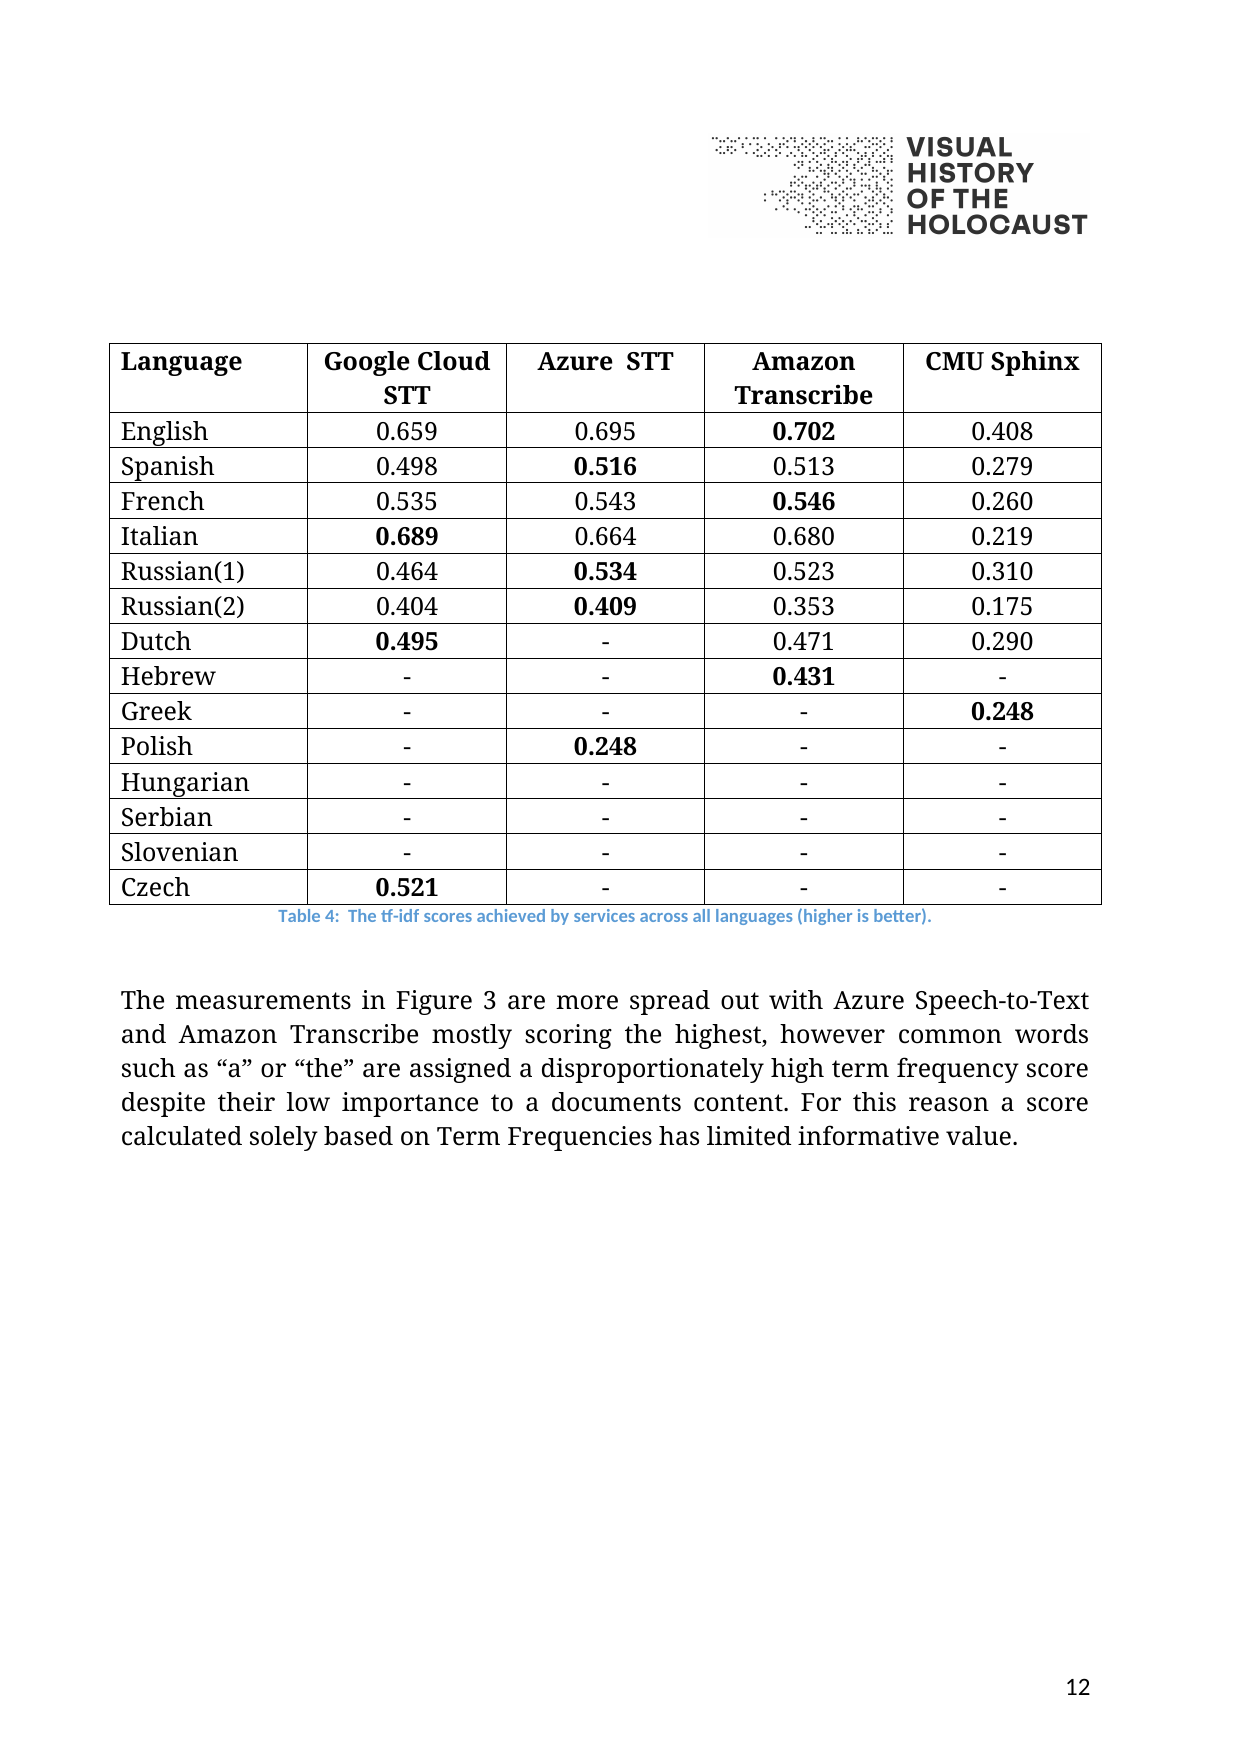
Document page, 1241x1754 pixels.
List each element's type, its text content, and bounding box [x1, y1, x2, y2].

table_header Google Cloud STT [308, 344, 506, 412]
table_cell 0.534 [507, 554, 704, 588]
table_cell Hungarian [110, 764, 307, 798]
table_cell - [308, 764, 506, 798]
table_cell - [705, 834, 903, 868]
table_cell - [308, 659, 506, 693]
table_cell 0.290 [904, 624, 1101, 658]
table_cell - [507, 870, 704, 903]
table_cell - [507, 834, 704, 868]
table_cell 0.464 [308, 554, 506, 588]
table_cell - [904, 729, 1101, 763]
table_cell - [705, 870, 903, 903]
table_cell 0.404 [308, 589, 506, 623]
table_cell 0.279 [904, 448, 1101, 482]
table_cell Russian(2) [110, 589, 307, 623]
table_cell 0.409 [507, 589, 704, 623]
table_cell Russian(1) [110, 554, 307, 588]
table_header Language [110, 344, 307, 412]
table_cell Czech [110, 870, 307, 903]
table_cell French [110, 483, 307, 517]
table_cell Polish [110, 729, 307, 763]
table_cell - [507, 624, 704, 658]
table_cell 0.535 [308, 483, 506, 517]
table_cell - [705, 694, 903, 728]
table_cell - [904, 659, 1101, 693]
table_cell - [904, 870, 1101, 903]
table_cell - [308, 694, 506, 728]
table_cell 0.495 [308, 624, 506, 658]
table_cell 0.516 [507, 448, 704, 482]
table_cell 0.353 [705, 589, 903, 623]
table_cell Slovenian [110, 834, 307, 868]
table_cell 0.702 [705, 413, 903, 447]
table_header Azure STT [507, 344, 704, 412]
table_cell - [507, 799, 704, 833]
table_cell 0.248 [904, 694, 1101, 728]
table_cell 0.695 [507, 413, 704, 447]
table_cell - [507, 659, 704, 693]
table_cell 0.664 [507, 519, 704, 552]
table_cell - [308, 834, 506, 868]
table_cell Italian [110, 519, 307, 552]
table_cell 0.408 [904, 413, 1101, 447]
table_cell 0.689 [308, 519, 506, 552]
table_cell 0.431 [705, 659, 903, 693]
table_cell 0.248 [507, 729, 704, 763]
table_cell - [904, 834, 1101, 868]
table_cell 0.310 [904, 554, 1101, 588]
table_cell Serbian [110, 799, 307, 833]
table_cell - [904, 764, 1101, 798]
table_cell 0.498 [308, 448, 506, 482]
text The measurements in Figure 3 are more spread out with Azure Speech-to-Text and Amazon Transcribe mostly scoring the highest, however common words such as “a” or “the” are assigned a disproportionately high term frequency score despite their low importance to a documents content. For this reason a score calculated solely based on Term Frequencies has limited informative value. [121, 982, 1090, 1153]
table_cell - [507, 764, 704, 798]
table_header CMU Sphinx [904, 344, 1101, 412]
table_cell Spanish [110, 448, 307, 482]
table_cell - [705, 764, 903, 798]
table_cell Greek [110, 694, 307, 728]
table_cell English [110, 413, 307, 447]
table_cell 0.260 [904, 483, 1101, 517]
table_cell 0.523 [705, 554, 903, 588]
table_cell 0.521 [308, 870, 506, 903]
table_cell - [507, 694, 704, 728]
table_cell 0.175 [904, 589, 1101, 623]
table_cell - [705, 799, 903, 833]
picture [708, 133, 1091, 238]
table_cell Hebrew [110, 659, 307, 693]
table_cell - [308, 729, 506, 763]
table_cell 0.680 [705, 519, 903, 552]
table_cell 0.471 [705, 624, 903, 658]
table_cell - [308, 799, 506, 833]
table_cell - [904, 799, 1101, 833]
table_cell 0.513 [705, 448, 903, 482]
table_cell Dutch [110, 624, 307, 658]
table_cell 0.546 [705, 483, 903, 517]
table_cell 0.219 [904, 519, 1101, 552]
table_header Amazon Transcribe [705, 344, 903, 412]
table_cell - [705, 729, 903, 763]
table_cell 0.543 [507, 483, 704, 517]
table_cell 0.659 [308, 413, 506, 447]
